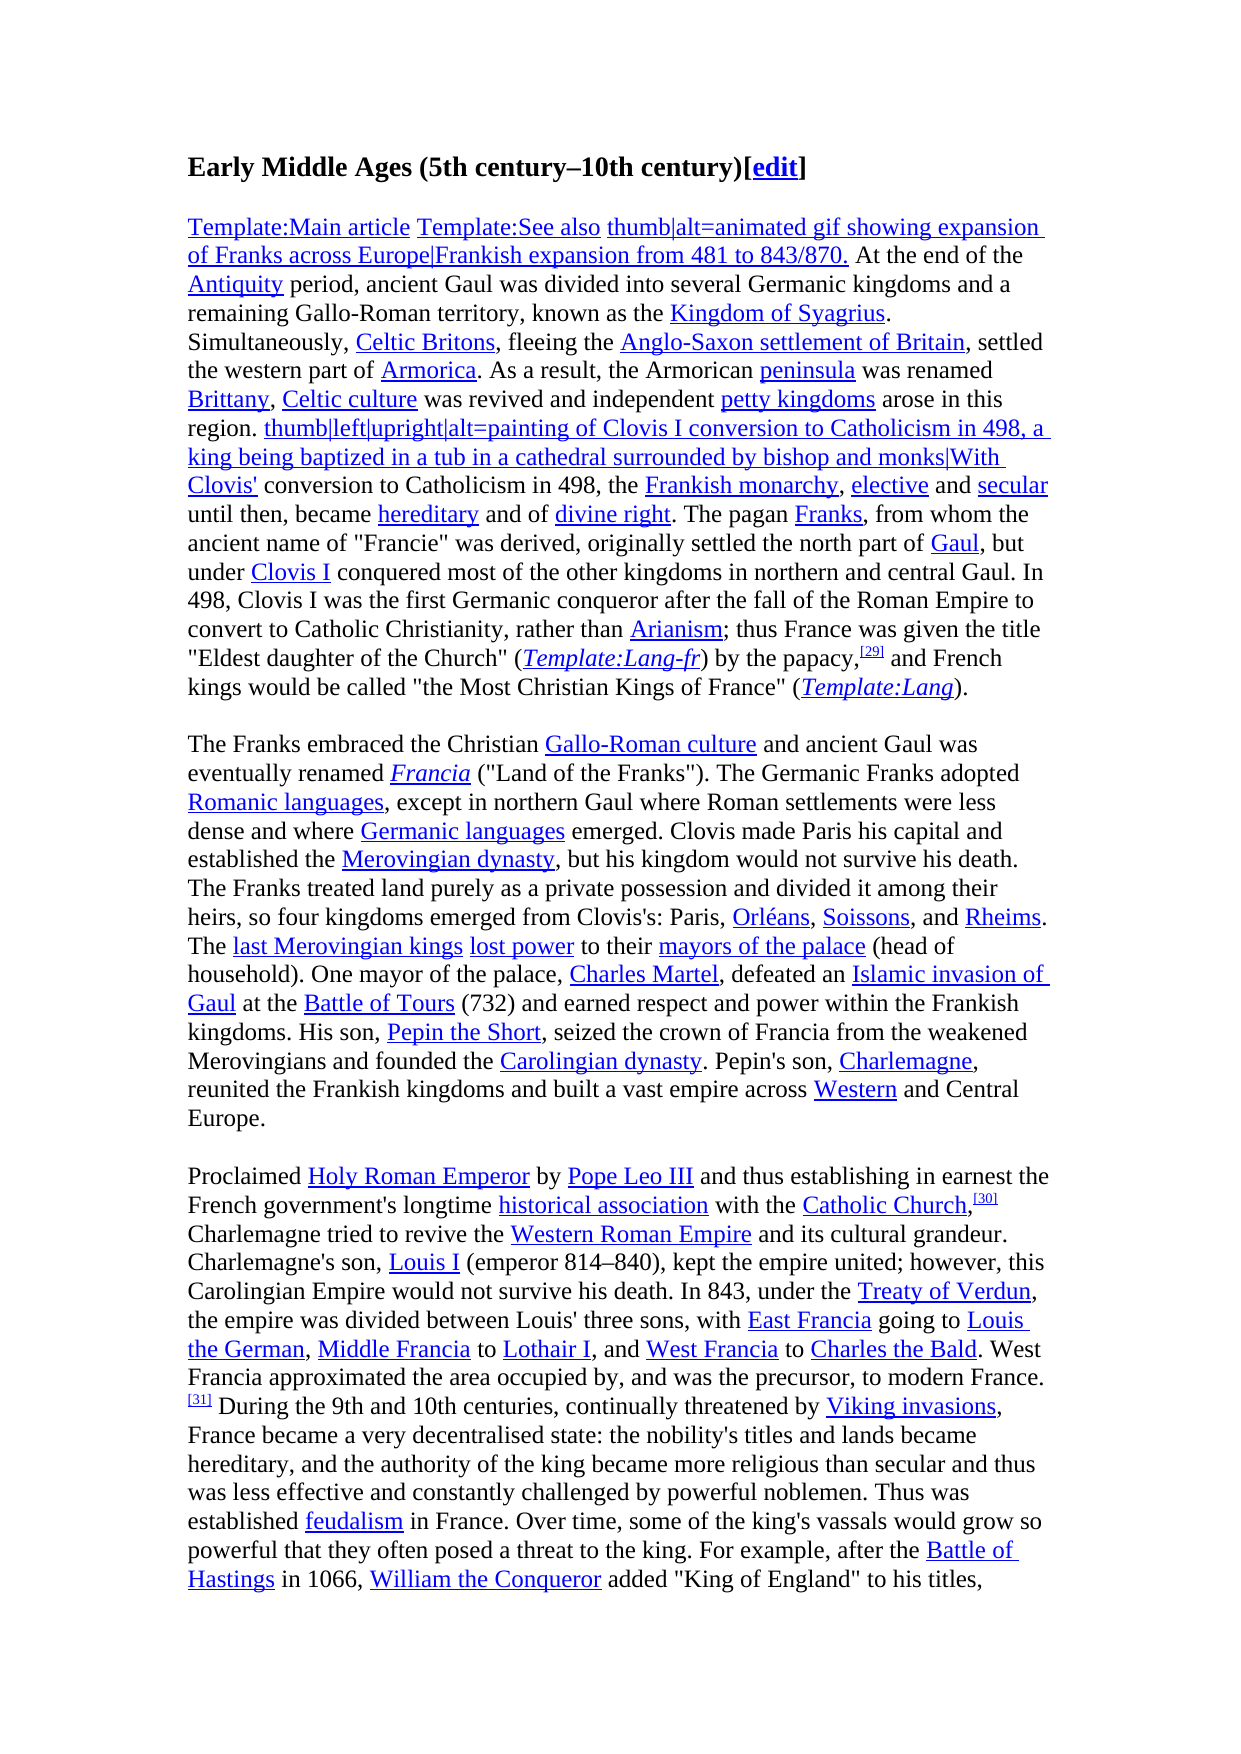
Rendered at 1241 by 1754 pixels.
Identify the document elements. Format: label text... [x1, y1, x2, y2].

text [187, 1161, 1053, 1592]
text Template:Main article Template:See also thumb|alt=animated gif showing expansion of Franks across Europe|Frankish expansion from 481 to 843/870. At the end of the Antiquity period, ancient Gaul was divided into several Germanic kingdoms and a remaining Gallo-Roman territory, known as the Kingdom of Syagrius. Simultaneously, Celtic Britons, fleeing the Anglo-Saxon settlement of Britain, settled the western part of Armorica. As a result, the Armorican peninsula was renamed Brittany, Celtic culture was revived and independent petty kingdoms arose in this region. thumb|left|upright|alt=painting of Clovis I conversion to Catholicism in 498, a king being baptized in a tub in a cathedral surrounded by bishop and monks|With Clovis' conversion to Catholicism in 498, the Frankish monarchy, elective and secular until then, became hereditary and of divine right. The pagan Franks, from whom the ancient name of "Francie" was derived, originally settled the north part of Gaul, but under Clovis I conquered most of the other kingdoms in northern and central Gaul. In 498, Clovis I was the first Germanic conqueror after the fall of the Roman Empire to convert to Catholic Christianity, rather than Arianism; thus France was given the title "Eldest daughter of the Church" (Template:Lang-fr) by the papacy,[29] and French kings would be called "the Most Christian Kings of France" (Template:Lang). [187, 212, 1053, 700]
text The Franks embraced the Christian Gallo-Roman culture and ancient Gaul was eventually renamed Francia ("Land of the Franks"). The Germanic Franks adopted Romanic languages, except in northern Gaul where Roman settlements were less dense and where Germanic languages emerged. Clovis made Paris his capital and established the Merovingian dynasty, but his kingdom would not survive his death. The Franks treated land purely as a private possession and divided it among their heirs, so four kingdoms emerged from Clovis's: Paris, Orléans, Soissons, and Rheims. The last Merovingian kings lost power to their mayors of the palace (head of household). One mayor of the palace, Charles Martel, defeated an Islamic invasion of Gaul at the Battle of Tours (732) and earned respect and power within the Frankish kingdoms. His son, Pepin the Short, seized the crown of Francia from the weakened Merovingians and founded the Carolingian dynasty. Pepin's son, Charlemagne, reunited the Frankish kingdoms and built a vast empire across Western and Central Europe. [187, 729, 1053, 1132]
subtitle Early Middle Ages (5th century–10th century)[edit] [187, 150, 1053, 182]
